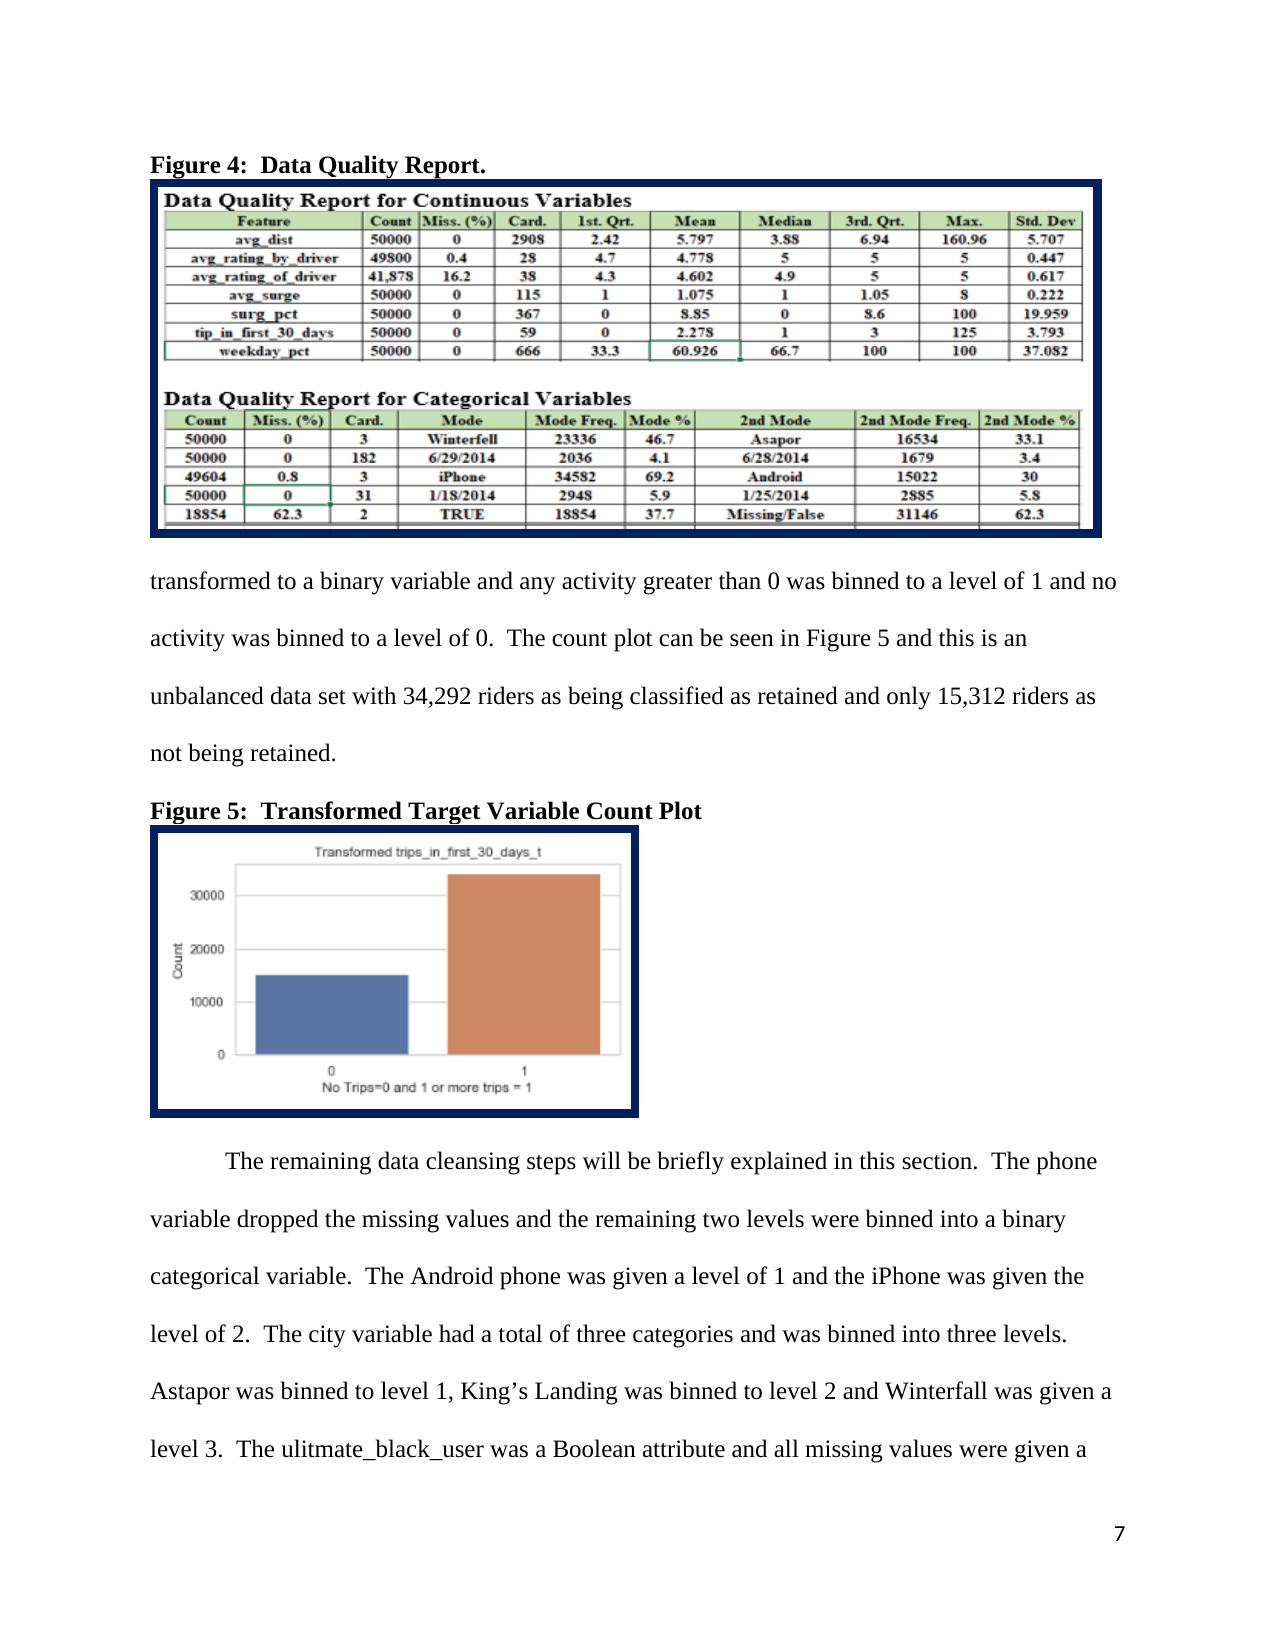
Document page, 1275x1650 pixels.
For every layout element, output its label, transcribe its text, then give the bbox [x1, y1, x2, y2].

text Figure 4: Data Quality Report. [150, 150, 1125, 179]
text Figure 5: Transformed Target Variable Count Plot [150, 796, 1125, 824]
text transformed to a binary variable and any activity greater than 0 was binned to a level of 1 and no activity was binned to a level of 0. The count plot can be seen in Figure 5 and this is an unbalanced data set with 34,292 riders as being classified as retained and only 15,312 riders as not being retained. [150, 566, 1125, 767]
picture [158, 187, 1093, 529]
picture [158, 833, 631, 1109]
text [150, 1146, 1125, 1463]
